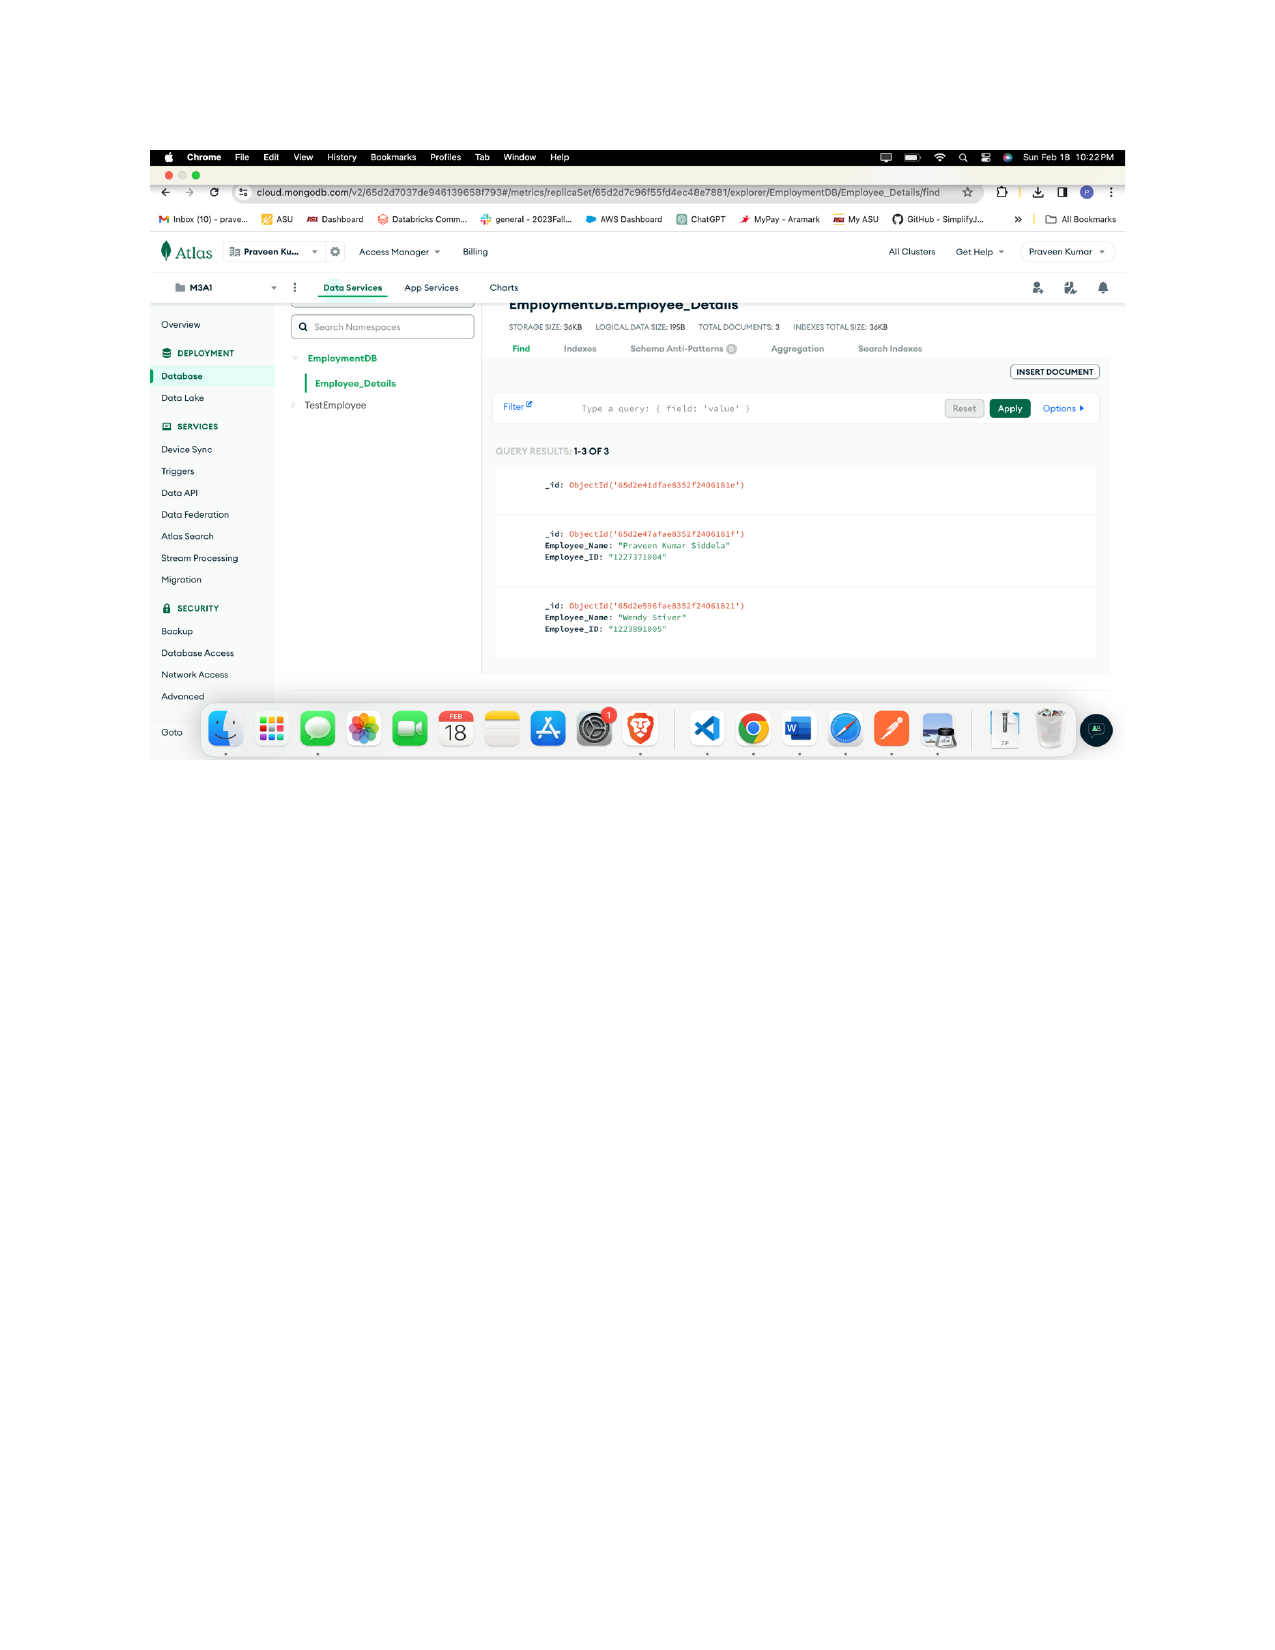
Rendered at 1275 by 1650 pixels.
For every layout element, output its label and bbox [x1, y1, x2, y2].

picture [150, 150, 1125, 760]
